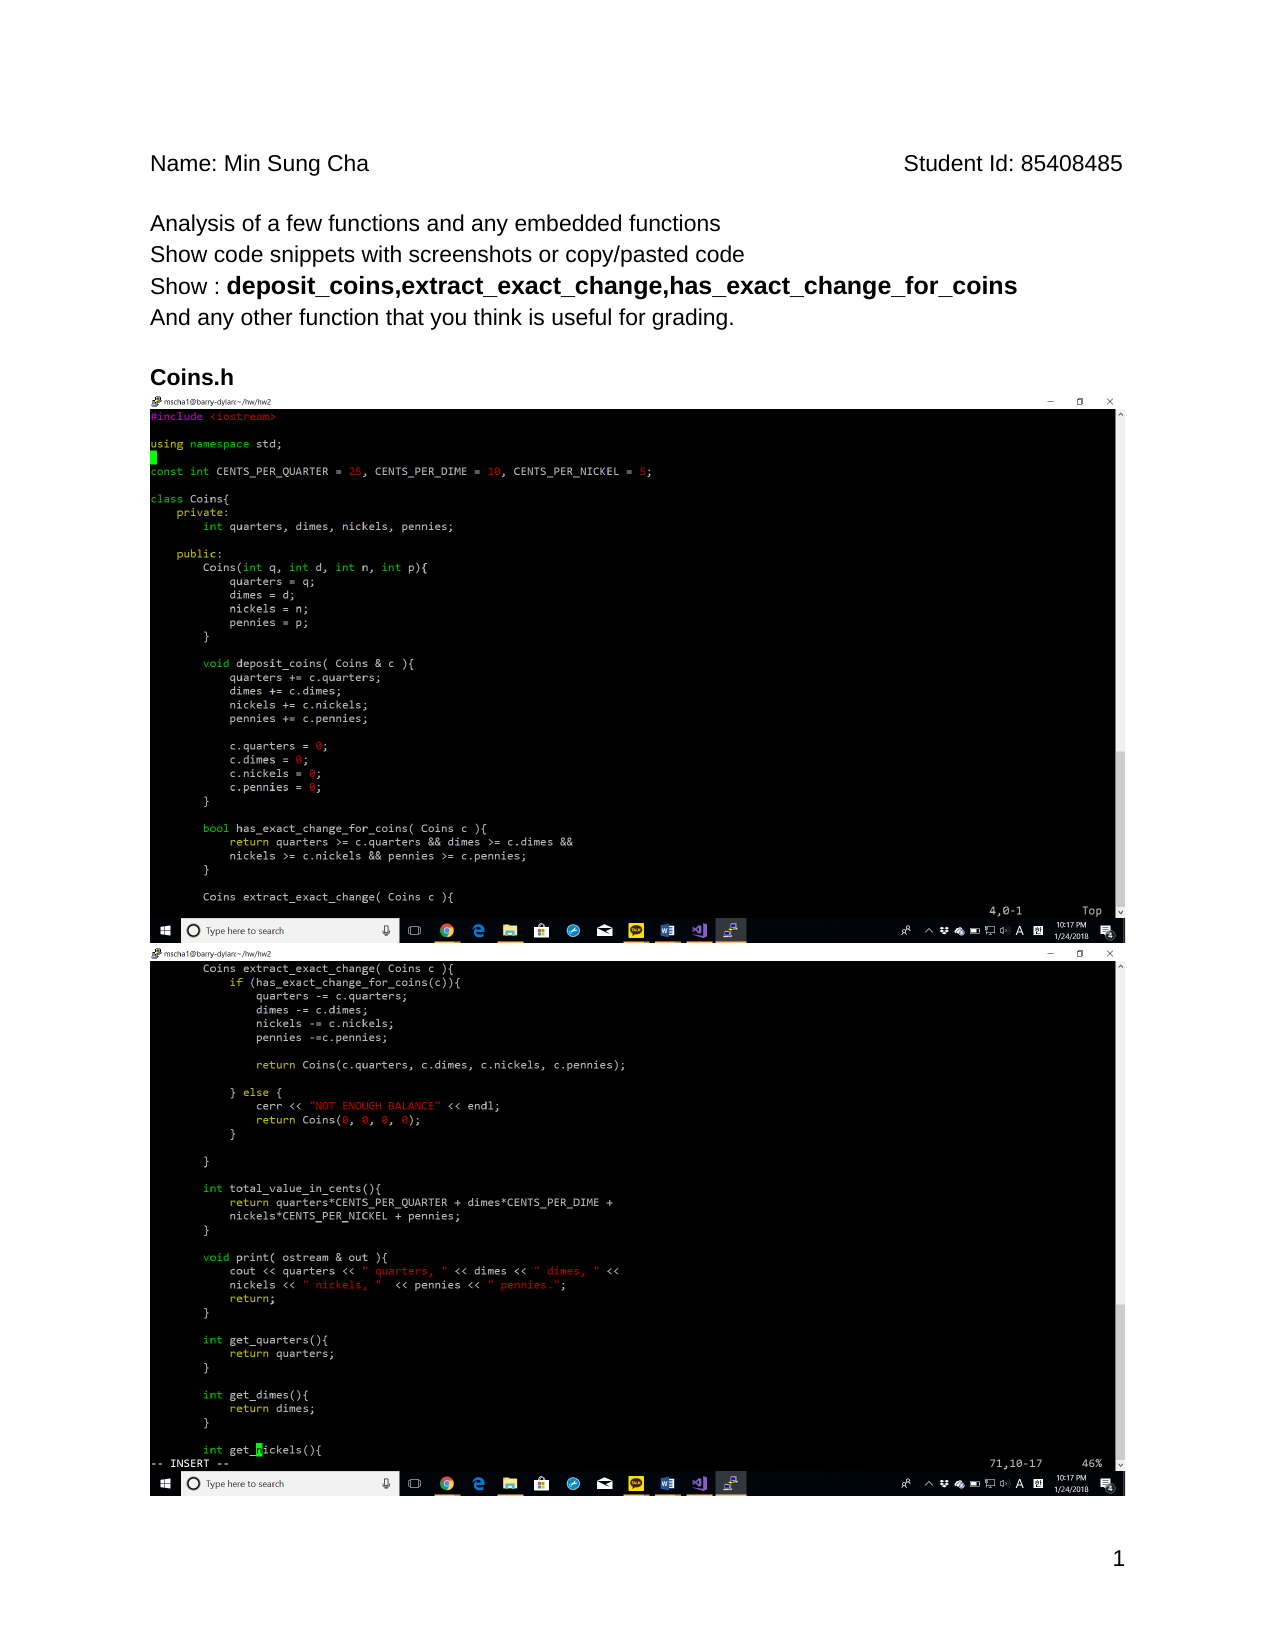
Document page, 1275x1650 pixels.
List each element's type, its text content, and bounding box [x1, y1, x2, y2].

text Show : deposit_coins,extract_exact_change,has_exact_change_for_coins [150, 271, 1125, 299]
text And any other function that you think is useful for grading. [150, 304, 1125, 330]
picture [150, 394, 1125, 943]
text Name: Min Sung Cha Student Id: 85408485 [150, 150, 1125, 176]
text Show code snippets with screenshots or copy/pasted code [150, 241, 1125, 267]
text Coins.h [150, 364, 1125, 391]
text Analysis of a few functions and any embedded functions [150, 210, 1125, 237]
picture [150, 946, 1125, 1496]
